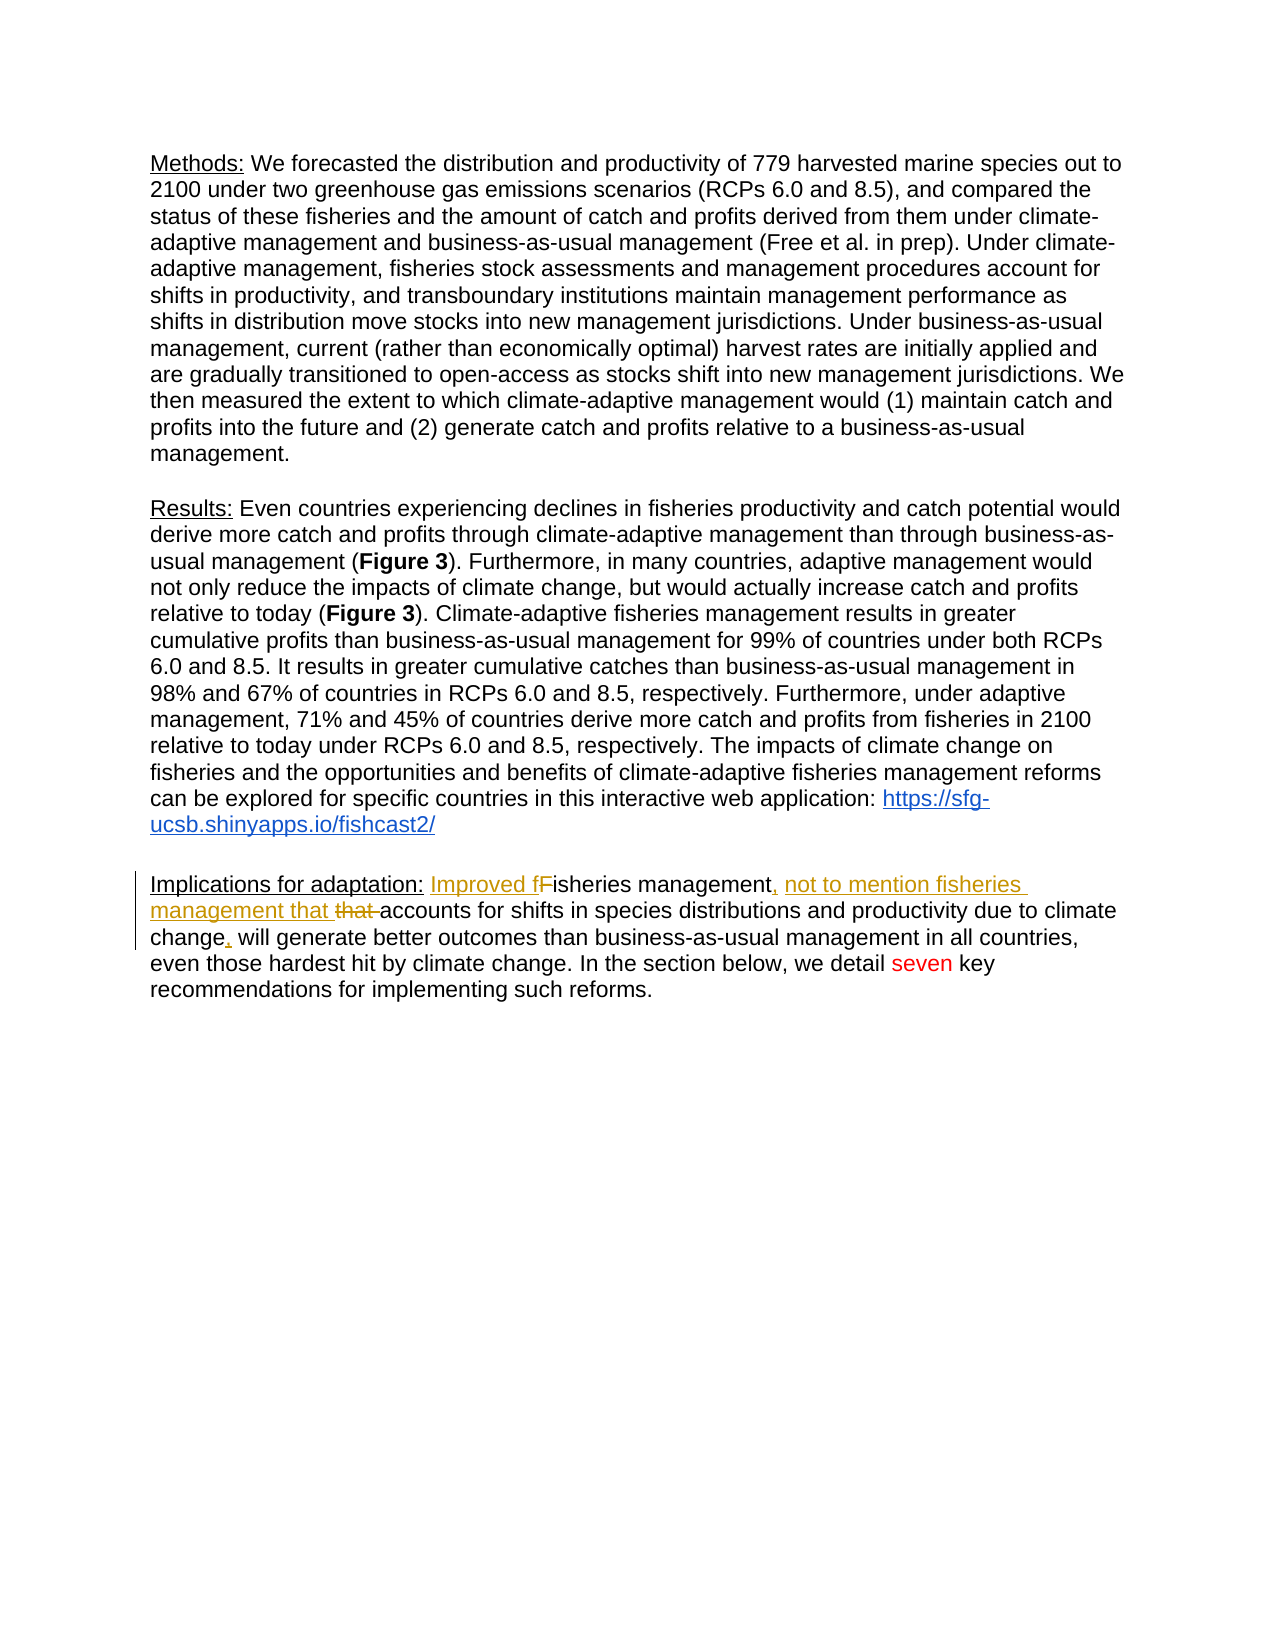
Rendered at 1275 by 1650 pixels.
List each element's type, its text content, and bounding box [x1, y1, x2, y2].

text Methods: We forecasted the distribution and productivity of 779 harvested marine species out to 2100 under two greenhouse gas emissions scenarios (RCPs 6.0 and 8.5), and compared the status of these fisheries and the amount of catch and profits derived from them under climate-adaptive management and business-as-usual management (Free et al. in prep). Under climate-adaptive management, fisheries stock assessments and management procedures account for shifts in productivity, and transboundary institutions maintain management performance as shifts in distribution move stocks into new management jurisdictions. Under business-as-usual management, current (rather than economically optimal) harvest rates are initially applied and are gradually transitioned to open-access as stocks shift into new management jurisdictions. We then measured the extent to which climate-adaptive management would (1) maintain catch and profits into the future and (2) generate catch and profits relative to a business-as-usual management. [150, 150, 1125, 466]
text Results: Even countries experiencing declines in fisheries productivity and catch potential would derive more catch and profits through climate-adaptive management than through business-as-usual management (Figure 3). Furthermore, in many countries, adaptive management would not only reduce the impacts of climate change, but would actually increase catch and profits relative to today (Figure 3). Climate-adaptive fisheries management results in greater cumulative profits than business-as-usual management for 99% of countries under both RCPs 6.0 and 8.5. It results in greater cumulative catches than business-as-usual management in 98% and 67% of countries in RCPs 6.0 and 8.5, respectively. Furthermore, under adaptive management, 71% and 45% of countries derive more catch and profits from fisheries in 2100 relative to today under RCPs 6.0 and 8.5, respectively. The impacts of climate change on fisheries and the opportunities and benefits of climate-adaptive fisheries management reforms can be explored for specific countries in this interactive web application: https://sfg-ucsb.shinyapps.io/fishcast2/ [150, 495, 1125, 838]
text Implications for adaptation: isheries management accounts for shifts in species distributions and productivity due to climate change will generate better outcomes than business-as-usual management in all countries, even those hardest hit by climate change. In the section below, we detail seven key recommendations for implementing such reforms. [150, 871, 1125, 1003]
